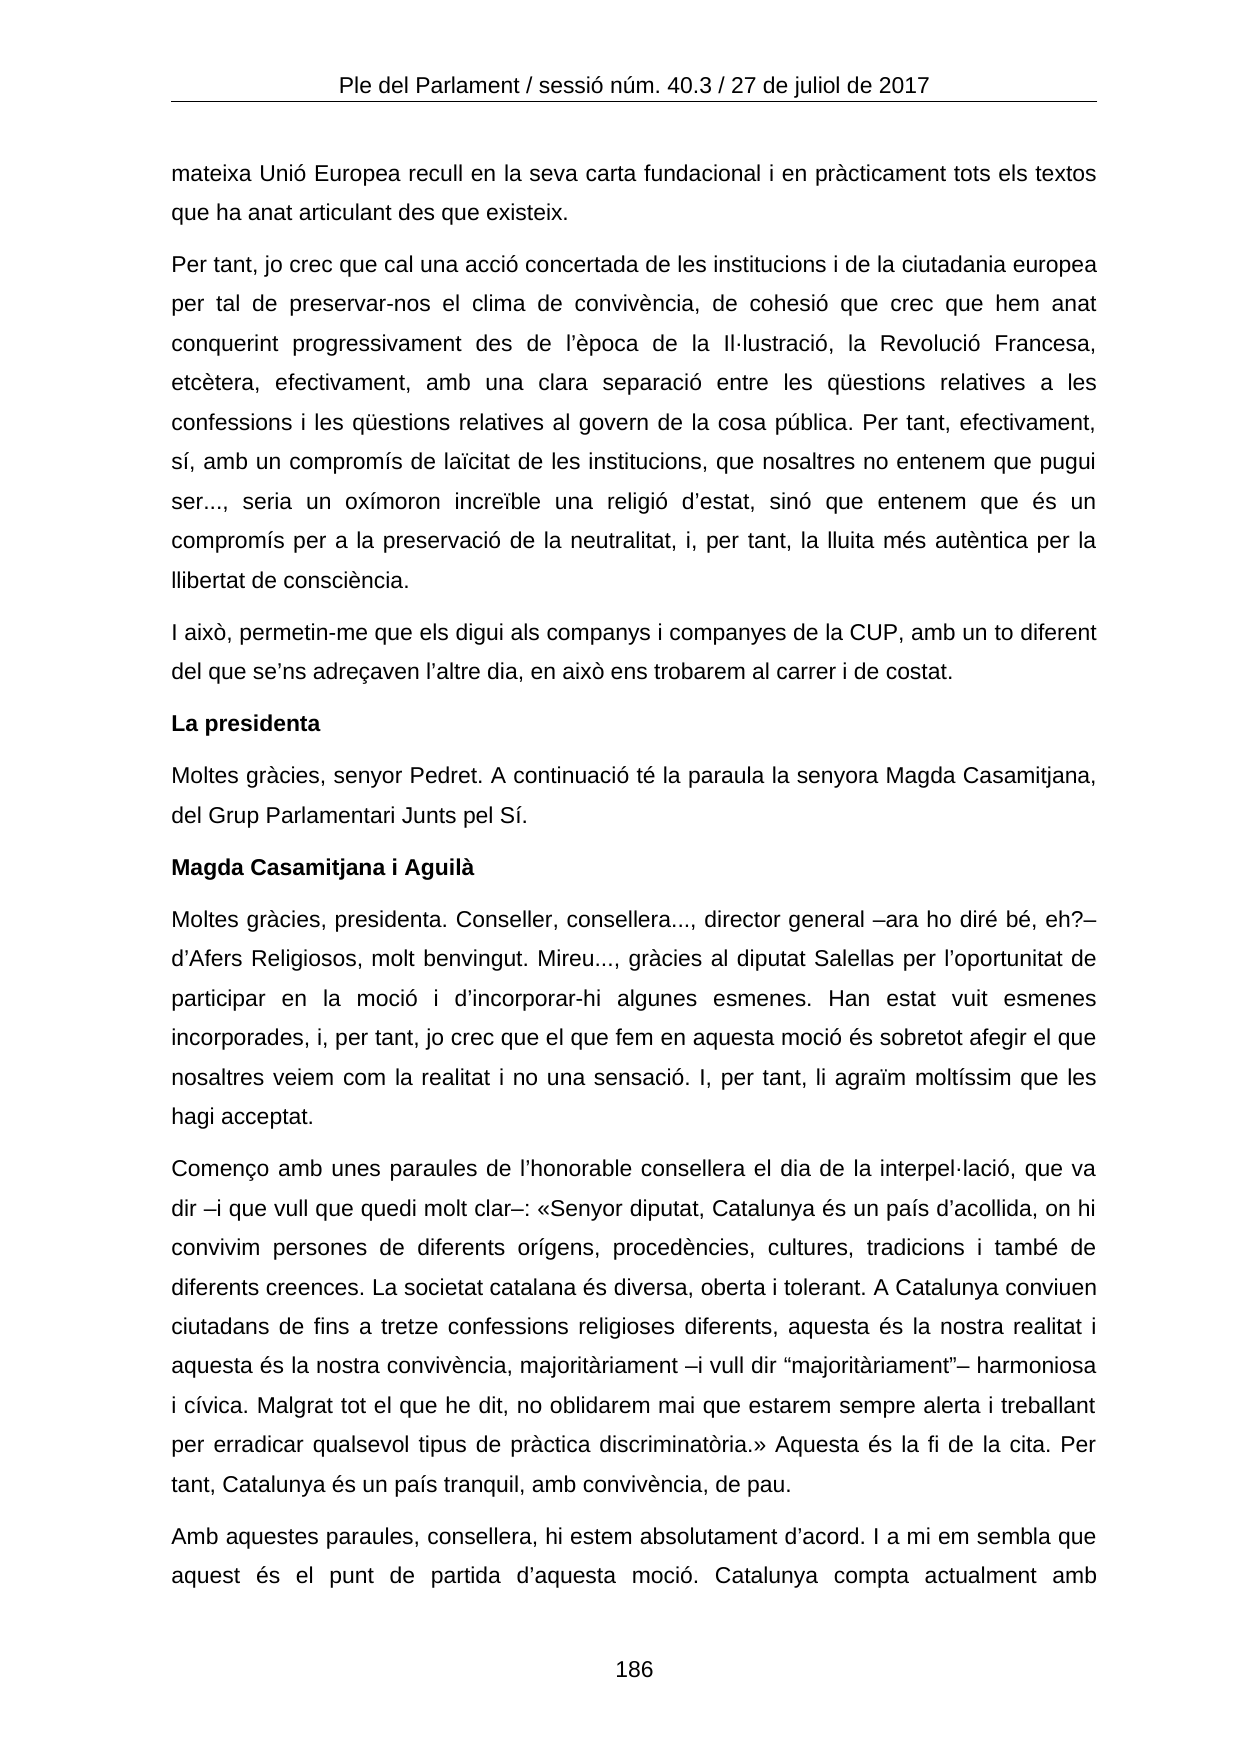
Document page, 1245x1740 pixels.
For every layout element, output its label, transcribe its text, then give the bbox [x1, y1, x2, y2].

text I això, permetin-me que els digui als companys i companyes de la CUP, amb un to diferent del que se’ns adreçaven l’altre dia, en això ens trobarem al carrer i de costat. [171, 619, 1097, 684]
text Començo amb unes paraules de l’honorable consellera el dia de la interpel·lació, que va dir –i que vull que quedi molt clar–: «Senyor diputat, Catalunya és un país d’acollida, on hi convivim persones de diferents orígens, procedències, cultures, tradicions i també de diferents creences. La societat catalana és diversa, oberta i tolerant. A Catalunya conviuen ciutadans de fins a tretze confessions religioses diferents, aquesta és la nostra realitat i aquesta és la nostra convivència, majoritàriament –i vull dir “majoritàriament”– harmoniosa i cívica. Malgrat tot el que he dit, no oblidarem mai que estarem sempre alerta i treballant per erradicar qualsevol tipus de pràctica discriminatòria.» Aquesta és la fi de la cita. Per tant, Catalunya és un país tranquil, amb convivència, de pau. [171, 1155, 1097, 1497]
text Moltes gràcies, senyor Pedret. A continuació té la paraula la senyora Magda Casamitjana, del Grup Parlamentari Junts pel Sí. [171, 762, 1097, 828]
text Per tant, jo crec que cal una acció concertada de les institucions i de la ciutadania europea per tal de preservar-nos el clima de convivència, de cohesió que crec que hem anat conquerint progressivament des de l’època de la Il·lustració, la Revolució Francesa, etcètera, efectivament, amb una clara separació entre les qüestions relatives a les confessions i les qüestions relatives al govern de la cosa pública. Per tant, efectivament, sí, amb un compromís de laïcitat de les institucions, que nosaltres no entenem que pugui ser..., seria un oxímoron increïble una religió d’estat, sinó que entenem que és un compromís per a la preservació de la neutralitat, i, per tant, la lluita més autèntica per la llibertat de consciència. [171, 251, 1097, 593]
text Moltes gràcies, presidenta. Conseller, consellera..., director general –ara ho diré bé, eh?– d’Afers Religiosos, molt benvingut. Mireu..., gràcies al diputat Salellas per l’oportunitat de participar en la moció i d’incorporar-hi algunes esmenes. Han estat vuit esmenes incorporades, i, per tant, jo crec que el que fem en aquesta moció és sobretot afegir el que nosaltres veiem com la realitat i no una sensació. I, per tant, li agraïm moltíssim que les hagi acceptat. [171, 906, 1097, 1129]
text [171, 159, 1097, 225]
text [171, 1523, 1097, 1589]
text Magda Casamitjana i Aguilà [171, 854, 1097, 880]
text La presidenta [171, 710, 1097, 737]
